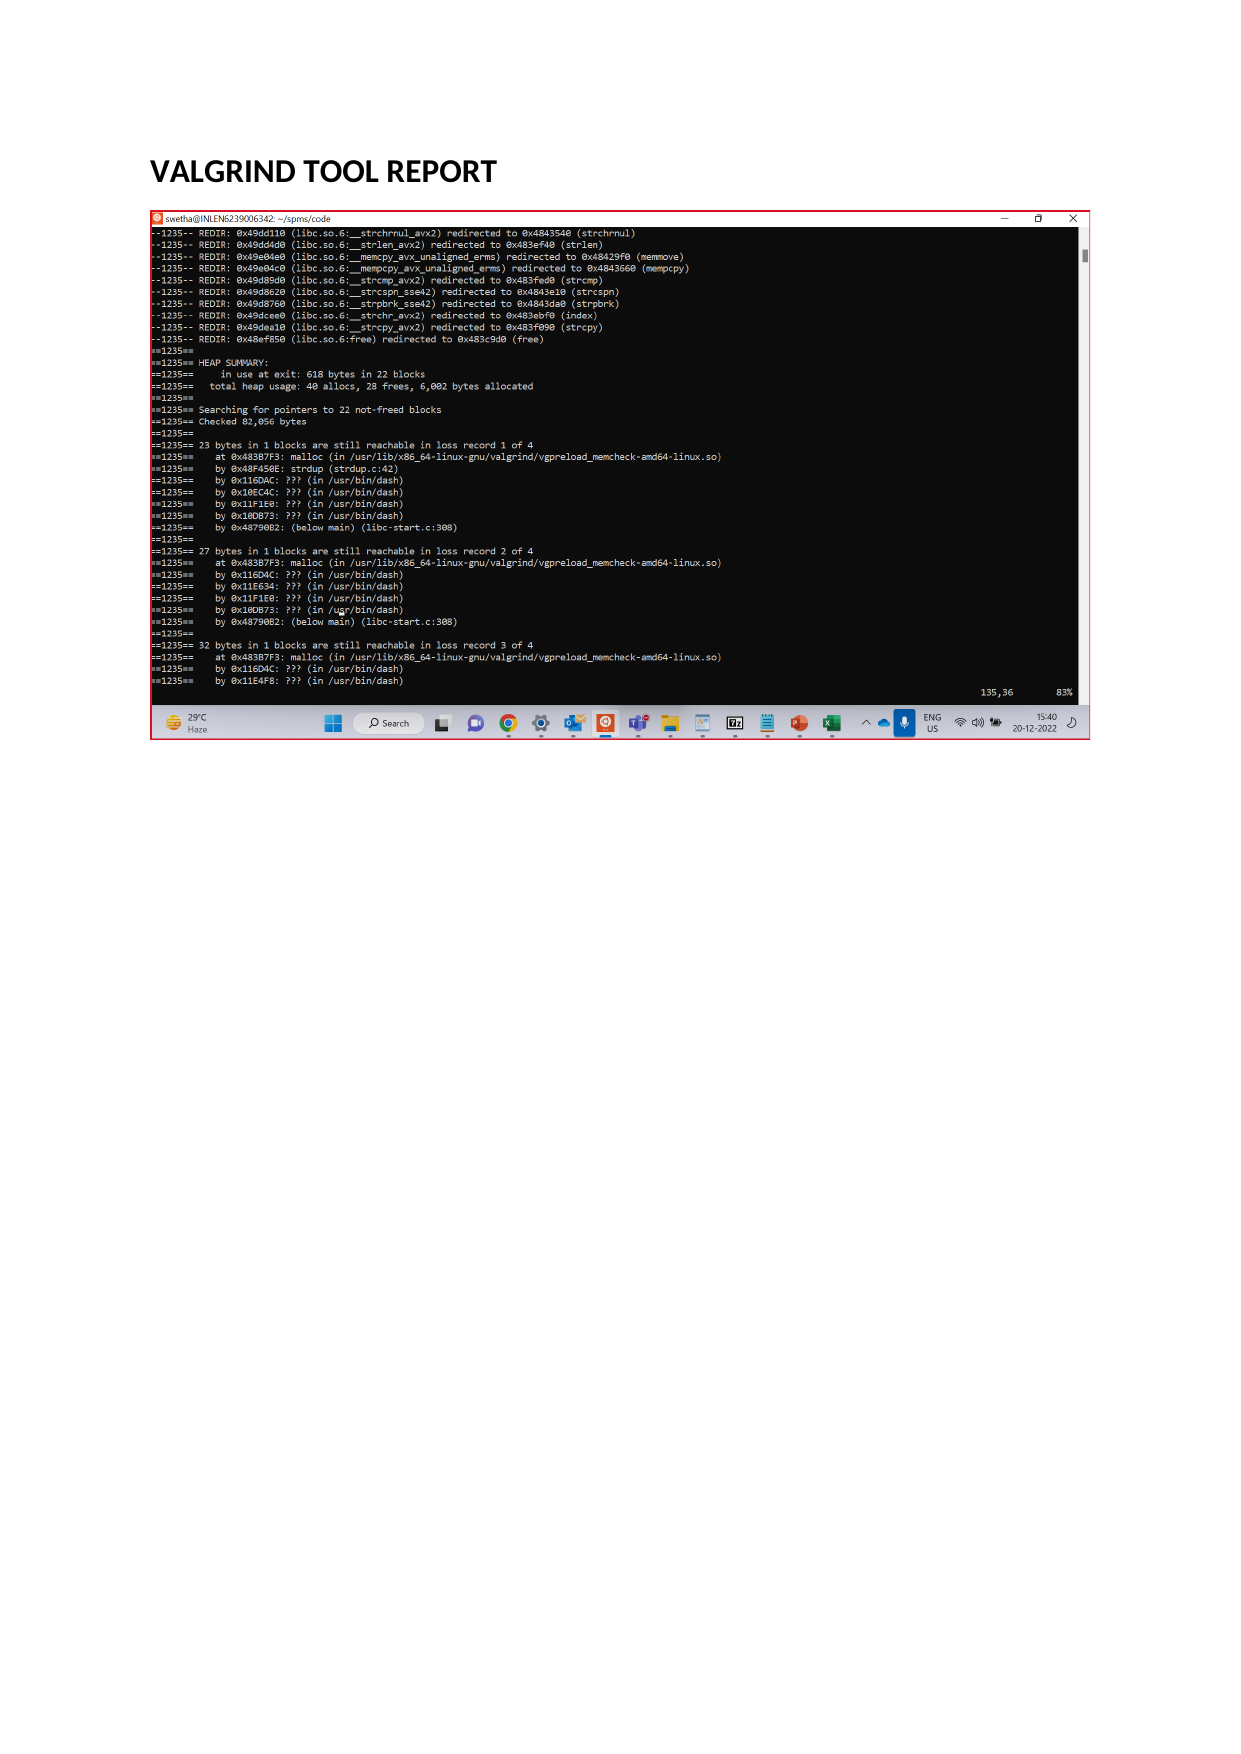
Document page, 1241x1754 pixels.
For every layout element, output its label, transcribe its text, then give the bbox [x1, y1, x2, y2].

picture [150, 210, 1091, 740]
text VALGRIND TOOL REPORT [150, 150, 1090, 191]
